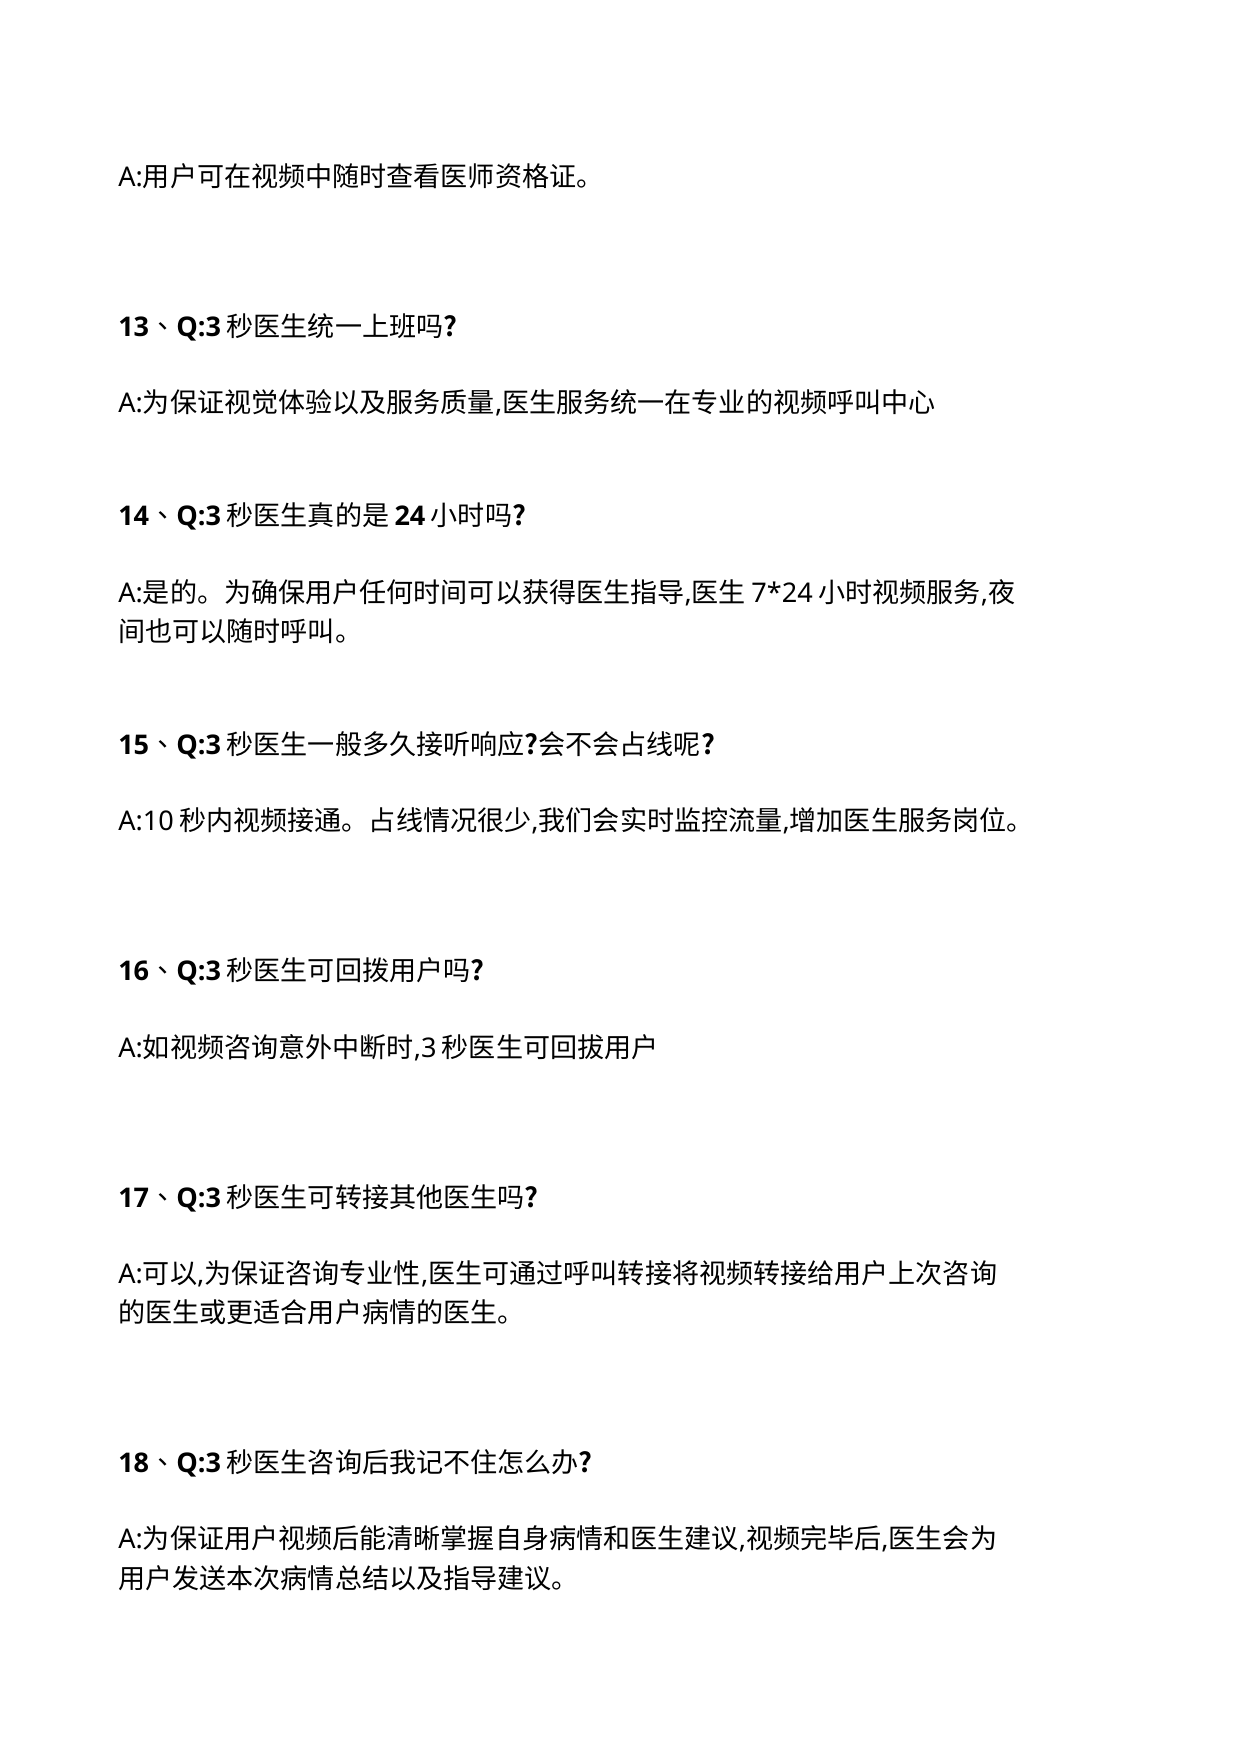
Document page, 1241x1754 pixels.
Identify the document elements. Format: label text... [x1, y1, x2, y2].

text A:用户可在视频中随时查看医师资格证。 [118, 155, 1122, 194]
text 15、Q:3秒医生一般多久接听响应?会不会占线呢? [118, 723, 1122, 762]
text 间也可以随时呼叫。 [118, 610, 1122, 649]
text A:是的。为确保用户任何时间可以获得医生指导,医生7*24小时视频服务,夜 [118, 571, 1122, 610]
text 17、Q:3秒医生可转接其他医生吗? [118, 1176, 1122, 1215]
text A:可以,为保证咨询专业性,医生可通过呼叫转接将视频转接给用户上次咨询 [118, 1252, 1122, 1291]
text A:为保证视觉体验以及服务质量,医生服务统一在专业的视频呼叫中心 [118, 381, 1122, 421]
text 用户发送本次病情总结以及指导建议。 [118, 1557, 1122, 1596]
text 13、Q:3秒医生统一上班吗? [118, 305, 1122, 344]
text 14、Q:3秒医生真的是24小时吗? [118, 494, 1122, 534]
text 的医生或更适合用户病情的医生。 [118, 1291, 1122, 1330]
text 18、Q:3秒医生咨询后我记不住怎么办? [118, 1441, 1122, 1480]
text A:10秒内视频接通。占线情况很少,我们会实时监控流量,增加医生服务岗位。 [118, 799, 1122, 839]
text A:如视频咨询意外中断时,3秒医生可回拔用户 [118, 1026, 1122, 1065]
text 16、Q:3秒医生可回拨用户吗? [118, 949, 1122, 989]
text A:为保证用户视频后能清晰掌握自身病情和医生建议,视频完毕后,医生会为 [118, 1517, 1122, 1557]
